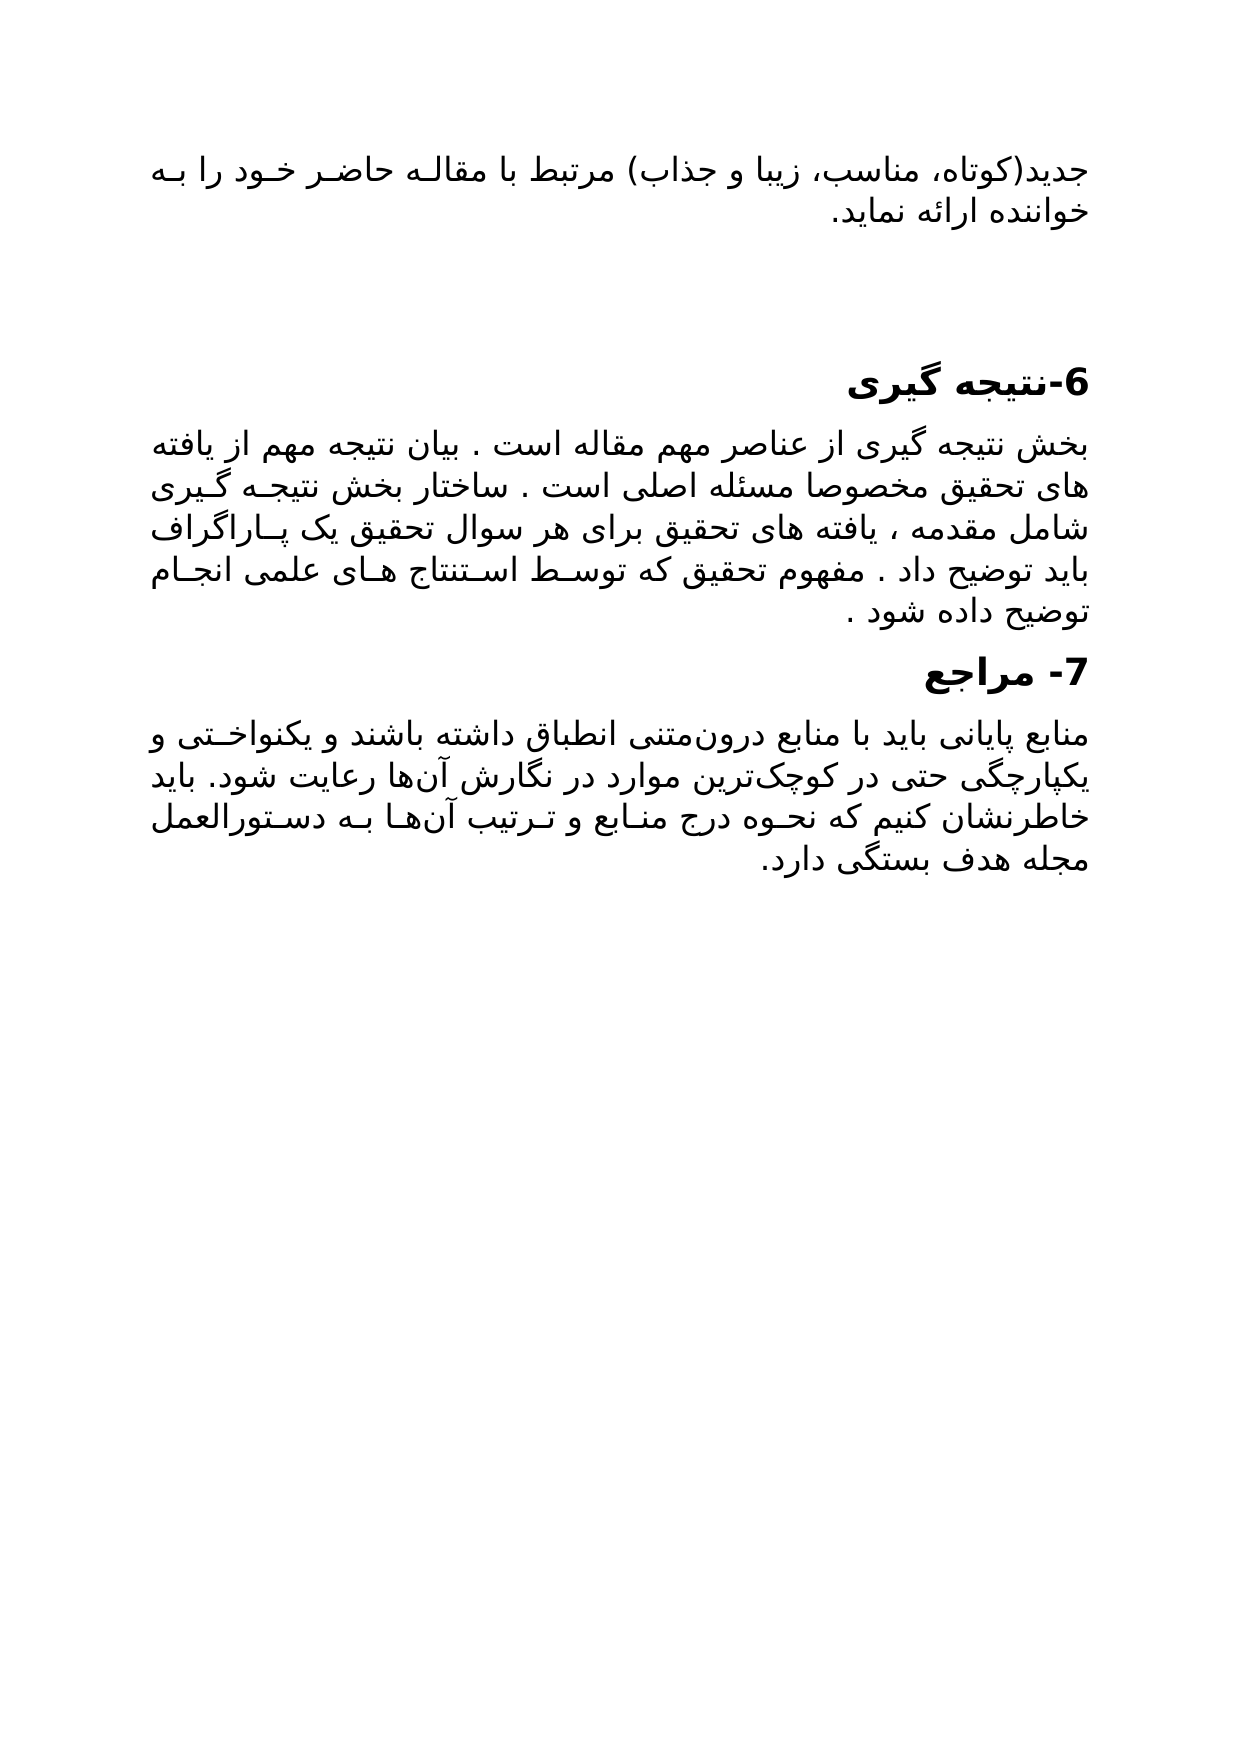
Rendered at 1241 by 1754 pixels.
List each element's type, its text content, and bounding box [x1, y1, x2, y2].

text منابع پایانی باید با منابع درون‌متنی انطباق داشته باشند و یکنواختی و یکپارچگی حتی در کوچک‌ترین موارد در نگارش آن‌ها رعایت شود. باید خاطر‌نشان کنیم که نحوه درج منابع و ترتیب آن‌ها به دستور‌العمل مجله هدف بستگی دارد. [150, 714, 1090, 879]
text 7- مراجع [150, 650, 1090, 694]
text 6-نتیجه گیری [150, 361, 1090, 404]
text بخش نتیجه گیری از عناصر مهم مقاله است . بیان نتیجه مهم از یافته های تحقیق مخصوصا مسئله اصلی است . ساختار بخش نتیجه گیری شامل مقدمه ، یافته های تحقیق برای هر سوال تحقیق یک پاراگراف باید توضیح داد . مفهوم تحقیق که توسط استنتاج های علمی انجام توضیح داده شود . [150, 424, 1090, 631]
